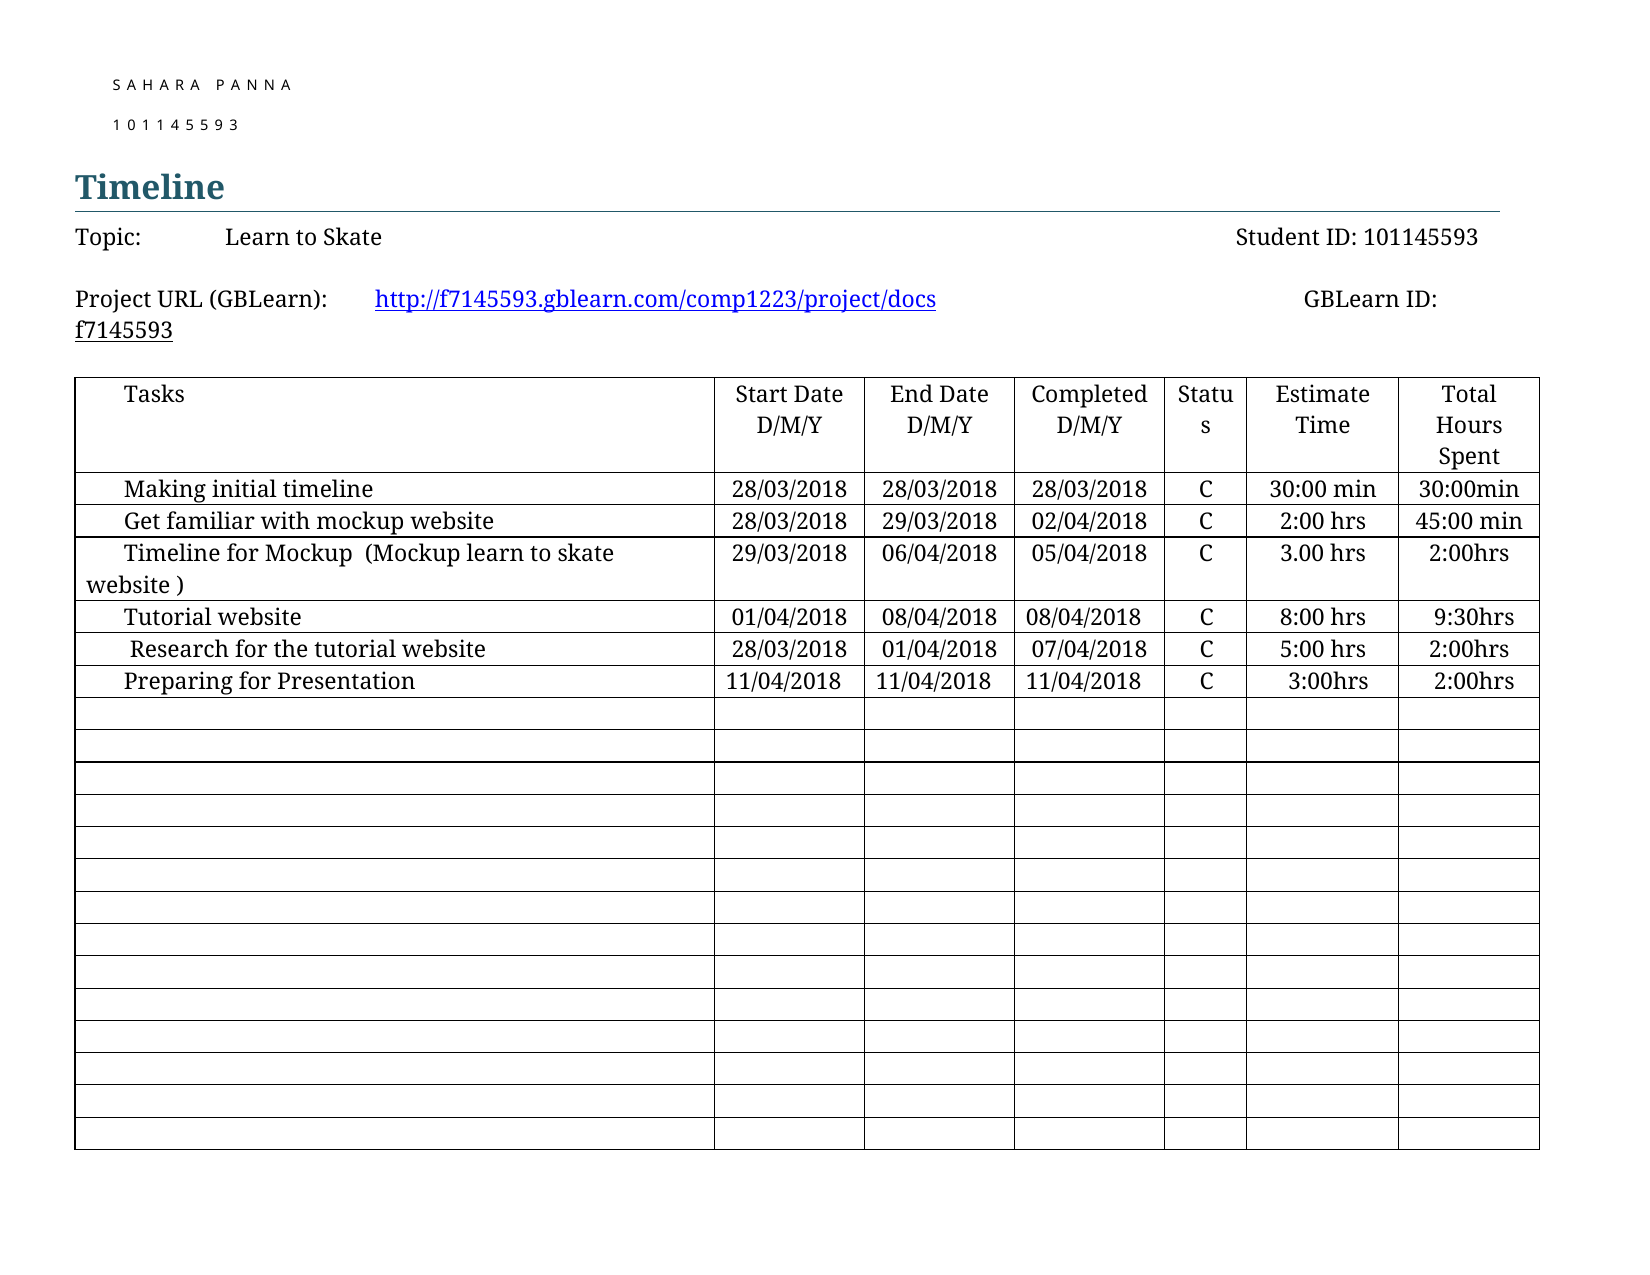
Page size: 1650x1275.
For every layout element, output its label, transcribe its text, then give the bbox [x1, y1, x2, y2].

table_cell [1165, 859, 1246, 891]
table_cell [1247, 956, 1398, 987]
table_cell [1165, 1053, 1246, 1084]
table_cell [1015, 859, 1164, 891]
table_cell 01/04/2018 [865, 633, 1014, 664]
table_cell 02/04/2018 [1015, 505, 1164, 536]
table_cell [76, 1053, 714, 1084]
table_cell C [1165, 505, 1246, 536]
table_cell [715, 1053, 864, 1084]
table_cell [76, 892, 714, 923]
table_cell [76, 1021, 714, 1052]
table_cell [1015, 989, 1164, 1020]
table_cell [1247, 763, 1398, 794]
table_cell [865, 1021, 1014, 1052]
table_cell [1165, 827, 1246, 858]
table_cell [1399, 1053, 1539, 1084]
table_cell 11/04/2018 [1015, 666, 1164, 697]
table_header Estimate Time [1247, 378, 1398, 472]
table_cell [1399, 1118, 1539, 1149]
table_cell Tutorial website [76, 601, 714, 632]
table_cell [1399, 730, 1539, 761]
table_cell [1247, 859, 1398, 891]
table_cell [1015, 795, 1164, 826]
table_cell [715, 924, 864, 955]
table_cell [1399, 763, 1539, 794]
table_header Status [1165, 378, 1246, 472]
table_cell 5:00 hrs [1247, 633, 1398, 664]
table_cell [715, 1085, 864, 1117]
table_cell [1015, 1085, 1164, 1117]
table_cell 2:00hrs [1399, 538, 1539, 600]
table_cell 2:00hrs [1399, 666, 1539, 697]
table_cell [76, 1085, 714, 1117]
table_cell C [1165, 666, 1246, 697]
table_cell [1015, 698, 1164, 729]
table_cell 08/04/2018 [1015, 601, 1164, 632]
table_cell [1247, 1053, 1398, 1084]
table_cell [715, 859, 864, 891]
table_cell [76, 989, 714, 1020]
table_cell C [1165, 473, 1246, 504]
table_header Tasks [76, 378, 714, 472]
table_cell 8:00 hrs [1247, 601, 1398, 632]
table_cell [865, 956, 1014, 987]
table_cell [1247, 1118, 1398, 1149]
table_cell [715, 730, 864, 761]
table_cell 28/03/2018 [1015, 473, 1164, 504]
table_cell 29/03/2018 [865, 505, 1014, 536]
table_cell 2:00hrs [1399, 633, 1539, 664]
table_cell 29/03/2018 [715, 538, 864, 600]
table_cell [865, 730, 1014, 761]
table_cell [1015, 1021, 1164, 1052]
table_cell [1399, 1021, 1539, 1052]
table_cell 11/04/2018 [865, 666, 1014, 697]
table_cell [1247, 730, 1398, 761]
table_cell [715, 1118, 864, 1149]
table_cell 30:00 min [1247, 473, 1398, 504]
table_cell [1015, 763, 1164, 794]
table_cell [715, 827, 864, 858]
table_header Completed D/M/Y [1015, 378, 1164, 472]
table_cell [1165, 892, 1246, 923]
table_cell [1165, 1118, 1246, 1149]
table_cell 45:00 min [1399, 505, 1539, 536]
table_cell 3.00 hrs [1247, 538, 1398, 600]
table_cell [1399, 827, 1539, 858]
table_cell 28/03/2018 [865, 473, 1014, 504]
table_cell C [1165, 538, 1246, 600]
table_cell 2:00 hrs [1247, 505, 1398, 536]
table_cell [1015, 1118, 1164, 1149]
table_cell 30:00min [1399, 473, 1539, 504]
table_header End Date D/M/Y [865, 378, 1014, 472]
table_cell [1399, 892, 1539, 923]
table_cell [865, 698, 1014, 729]
table_cell 07/04/2018 [1015, 633, 1164, 664]
table_cell [76, 924, 714, 955]
table_cell [1247, 1021, 1398, 1052]
subtitle Timeline [75, 164, 1500, 211]
table_header Total Hours Spent [1399, 378, 1539, 472]
table_cell [1399, 1085, 1539, 1117]
table_cell [1247, 1085, 1398, 1117]
table_cell [1399, 859, 1539, 891]
table_cell 28/03/2018 [715, 473, 864, 504]
text Topic: Learn to Skate Student ID: 101145593 [75, 221, 1500, 252]
table_cell [715, 892, 864, 923]
table_cell 11/04/2018 [715, 666, 864, 697]
table_cell C [1165, 601, 1246, 632]
table_cell [1015, 827, 1164, 858]
table_cell 28/03/2018 [715, 505, 864, 536]
table_cell [1165, 956, 1246, 987]
table_cell [1399, 956, 1539, 987]
table_cell [1015, 730, 1164, 761]
table_cell [1165, 989, 1246, 1020]
table_cell [865, 859, 1014, 891]
text Project URL (GBLearn): http://f7145593.gblearn.com/comp1223/project/docs GBLearn ID: f7145593 [75, 252, 1500, 346]
table_cell [76, 827, 714, 858]
table_cell Making initial timeline [76, 473, 714, 504]
table_cell [76, 859, 714, 891]
table_cell Timeline for Mockup (Mockup learn to skate website ) [76, 538, 714, 600]
table_cell [76, 763, 714, 794]
table_cell [865, 763, 1014, 794]
table_cell [865, 827, 1014, 858]
table_cell Research for the tutorial website [76, 633, 714, 664]
table_cell [865, 1053, 1014, 1084]
table_cell [76, 698, 714, 729]
table_cell 01/04/2018 [715, 601, 864, 632]
table_cell [1399, 989, 1539, 1020]
table_cell [865, 1085, 1014, 1117]
table_cell [1247, 892, 1398, 923]
table_cell [865, 892, 1014, 923]
table_cell [715, 989, 864, 1020]
table_cell 06/04/2018 [865, 538, 1014, 600]
table_cell 05/04/2018 [1015, 538, 1164, 600]
table_cell 9:30hrs [1399, 601, 1539, 632]
table_cell [1165, 730, 1246, 761]
table_header Start Date D/M/Y [715, 378, 864, 472]
table_cell [1165, 924, 1246, 955]
table_cell [1165, 1021, 1246, 1052]
table_cell [76, 956, 714, 987]
table_cell [715, 763, 864, 794]
table_cell [865, 989, 1014, 1020]
table_cell [865, 924, 1014, 955]
table_cell [715, 1021, 864, 1052]
table_cell [1247, 989, 1398, 1020]
table_cell [1165, 698, 1246, 729]
table_cell [1247, 827, 1398, 858]
table_cell [715, 698, 864, 729]
table_cell [76, 730, 714, 761]
table_cell [1015, 892, 1164, 923]
table_cell [1399, 795, 1539, 826]
table_cell [1165, 1085, 1246, 1117]
table_cell [865, 1118, 1014, 1149]
table_cell [715, 956, 864, 987]
table_cell [1399, 924, 1539, 955]
table_cell [1015, 1053, 1164, 1084]
table_cell [715, 795, 864, 826]
table_cell [865, 795, 1014, 826]
table_cell 3:00hrs [1247, 666, 1398, 697]
table_cell [1165, 763, 1246, 794]
table_cell [1015, 956, 1164, 987]
table_cell [76, 795, 714, 826]
table_cell Get familiar with mockup website [76, 505, 714, 536]
table_cell [76, 1118, 714, 1149]
table_cell C [1165, 633, 1246, 664]
table_cell 08/04/2018 [865, 601, 1014, 632]
table_cell [1015, 924, 1164, 955]
table_cell [1247, 924, 1398, 955]
table_cell [1247, 698, 1398, 729]
table_cell [1399, 698, 1539, 729]
table_cell 28/03/2018 [715, 633, 864, 664]
table_cell Preparing for Presentation [76, 666, 714, 697]
table_cell [1247, 795, 1398, 826]
table_cell [1165, 795, 1246, 826]
